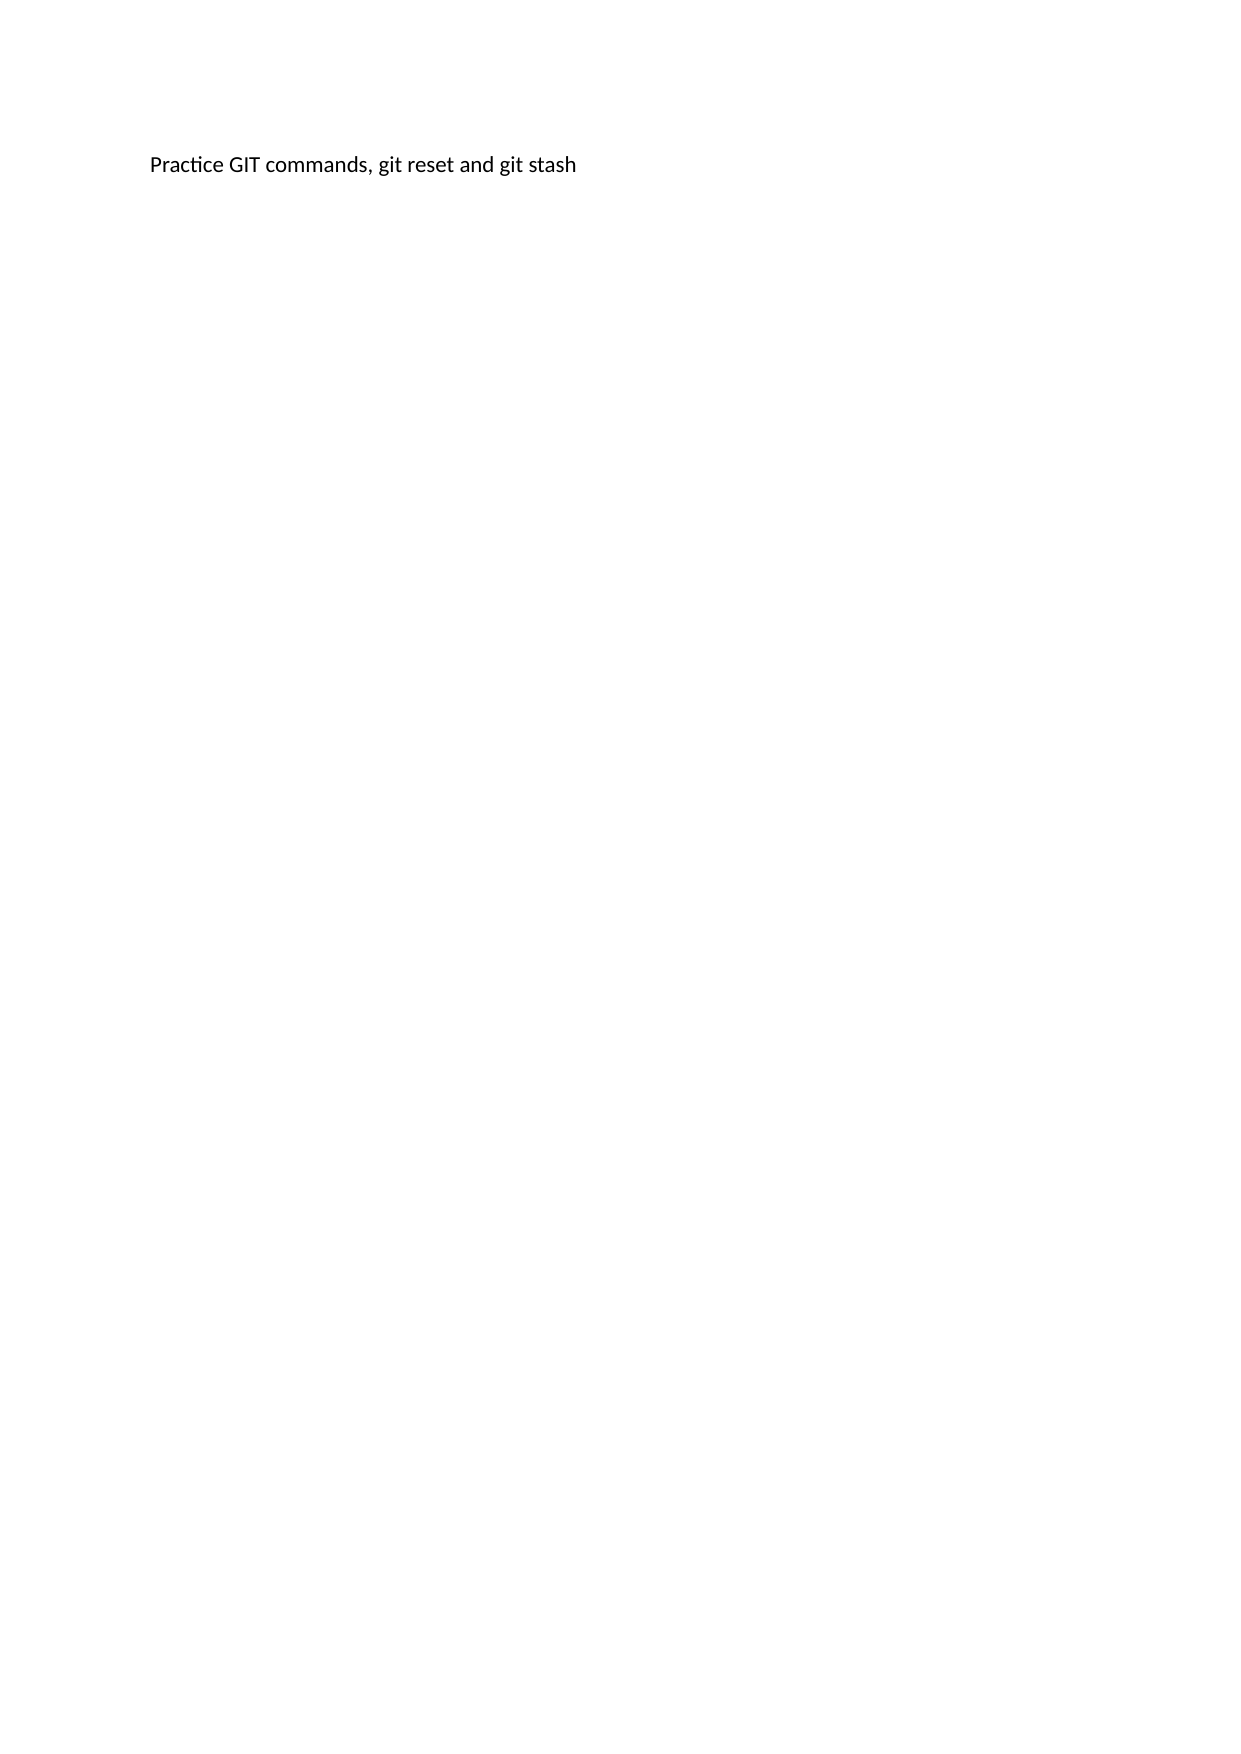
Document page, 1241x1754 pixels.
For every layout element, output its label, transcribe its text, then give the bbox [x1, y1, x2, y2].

text Practice GIT commands, git reset and git stash [150, 150, 1090, 178]
